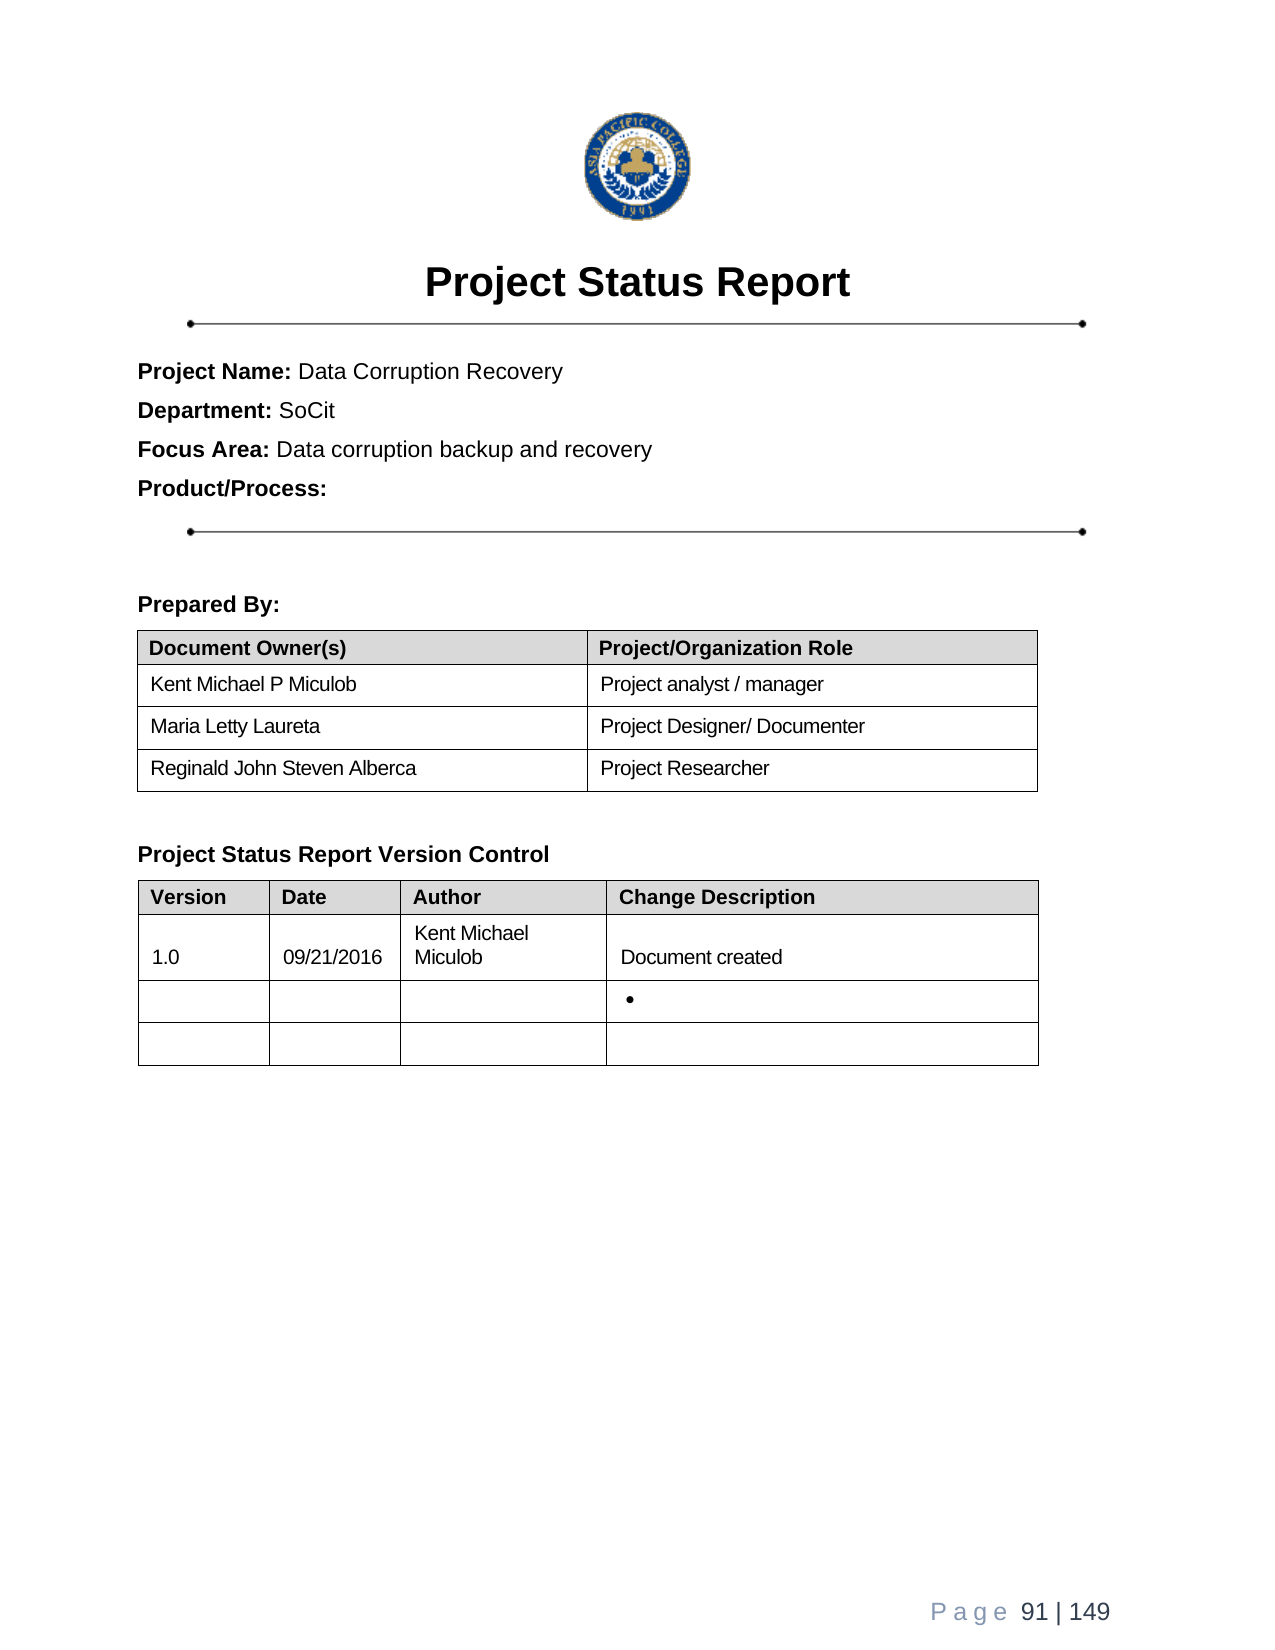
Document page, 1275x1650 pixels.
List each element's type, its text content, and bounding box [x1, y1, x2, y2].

table_header Change Description [607, 881, 1038, 914]
table_cell Project Designer/ Documenter [588, 707, 1037, 748]
table_cell [270, 981, 400, 1022]
table_header Version [139, 881, 269, 914]
table_cell Project analyst / manager [588, 665, 1037, 706]
table_header Date [270, 881, 400, 914]
table_cell [139, 981, 269, 1022]
text Focus Area: Data corruption backup and recovery [137, 436, 1137, 462]
table_cell Reginald John Steven Alberca [138, 750, 587, 791]
table_cell 09/21/2016 [270, 915, 400, 980]
picture [187, 525, 1088, 541]
table_header Project/Organization Role [588, 631, 1037, 664]
table_cell 1.0 [139, 915, 269, 980]
table_header Document Owner(s) [138, 631, 587, 664]
text Department: SoCit [137, 397, 1137, 423]
table_header Author [401, 881, 606, 914]
table_cell Kent Michael P Miculob [138, 665, 587, 706]
text Prepared By: [137, 591, 1137, 617]
table_cell [607, 981, 1038, 1022]
table_cell Document created [607, 915, 1038, 980]
text Project Name: Data Corruption Recovery [137, 358, 1137, 384]
text Project Status Report Version Control [137, 841, 1137, 867]
table_cell Kent Michael Miculob [401, 915, 606, 980]
picture [187, 317, 1088, 333]
table_cell [401, 1023, 606, 1064]
text Product/Process: [137, 475, 1137, 501]
table_cell [270, 1023, 400, 1064]
table_cell [139, 1023, 269, 1064]
text Project Status Report [137, 258, 1137, 306]
table_cell Maria Letty Laureta [138, 707, 587, 748]
table_cell Project Researcher [588, 750, 1037, 791]
picture [584, 112, 691, 221]
table_cell [607, 1023, 1038, 1064]
table_cell [401, 981, 606, 1022]
